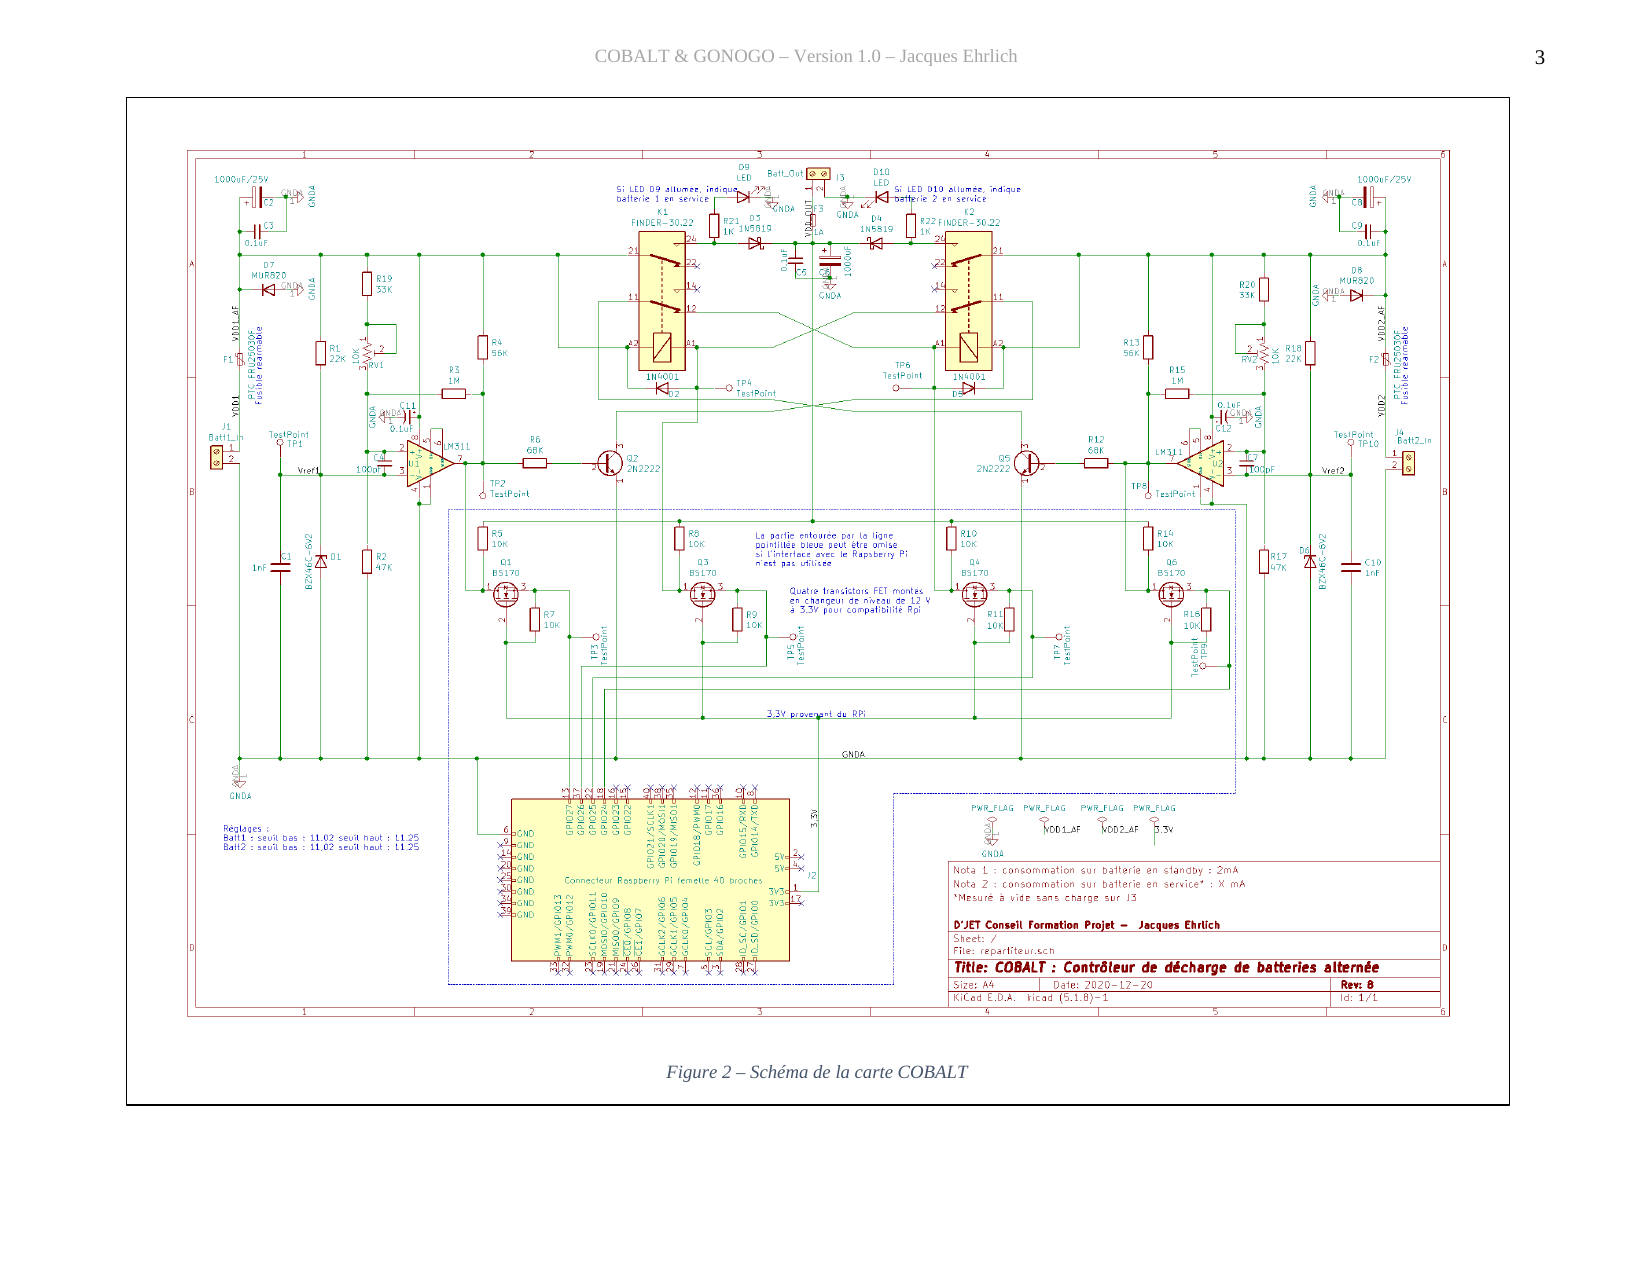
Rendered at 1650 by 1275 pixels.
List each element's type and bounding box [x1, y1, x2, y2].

picture [141, 105, 1494, 1061]
